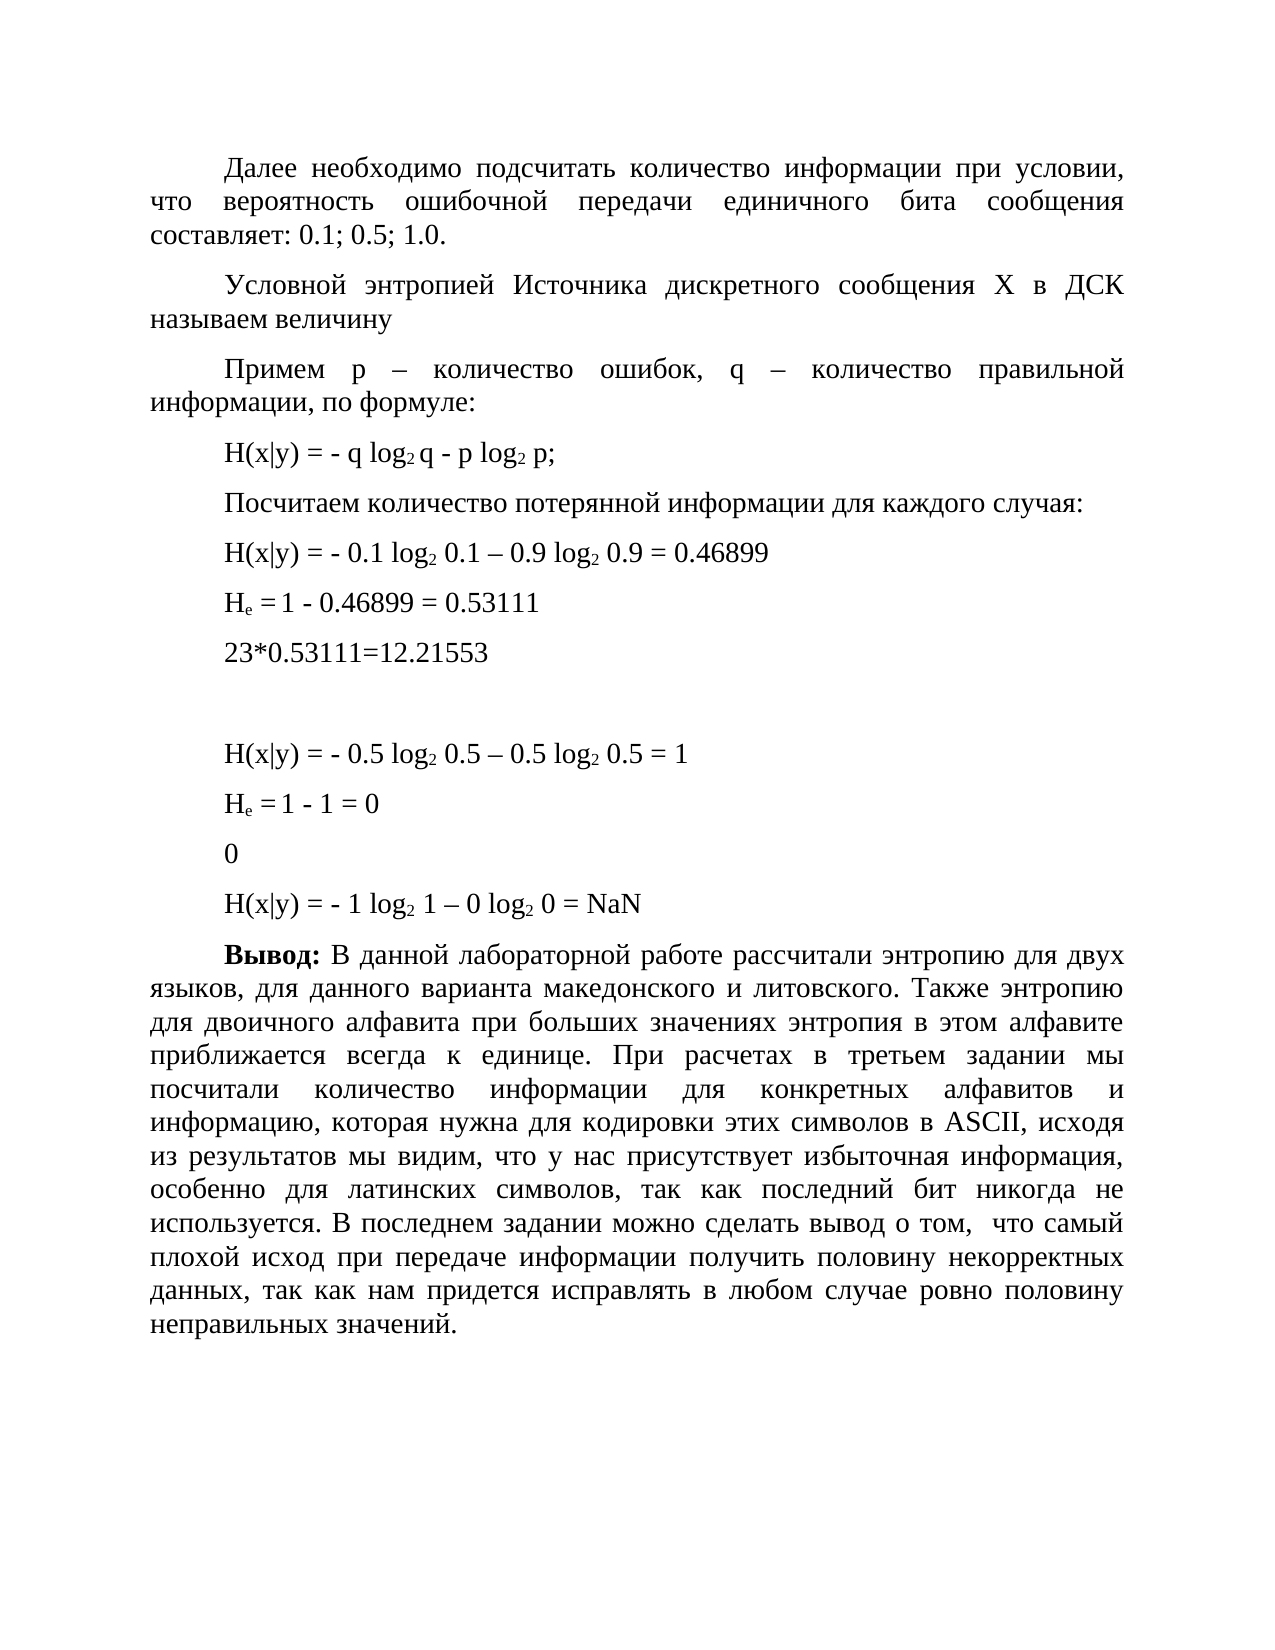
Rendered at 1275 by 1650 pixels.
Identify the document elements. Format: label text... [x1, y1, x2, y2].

text Далее необходимо подсчитать количество информации при условии, что вероятность ошибочной передачи единичного бита сообщения составляет: 0.1; 0.5; 1.0. [150, 150, 1125, 251]
text He = 1 - 1 = 0 [150, 786, 1125, 820]
text H(x|y) = - q log2 q - p log2 p; [150, 435, 1125, 468]
text H(x|y) = - 1 log2 1 – 0 log2 0 = NaN [150, 887, 1125, 920]
text Условной энтропией Источника дискретного сообщения X в ДСК называем величину [150, 267, 1125, 334]
text He = 1 - 0.46899 = 0.53111 [150, 585, 1125, 619]
text 23*0.53111=12.21553 [150, 636, 1125, 669]
text 0 [150, 836, 1125, 870]
text H(x|y) = - 0.1 log2 0.1 – 0.9 log2 0.9 = 0.46899 [150, 535, 1125, 569]
text Примем p – количество ошибок, q – количество правильной информации, по формуле: [150, 351, 1125, 418]
text H(x|y) = - 0.5 log2 0.5 – 0.5 log2 0.5 = 1 [150, 736, 1125, 769]
text Вывод: В данной лабораторной работе рассчитали энтропию для двух языков, для данного варианта македонского и литовского. Также энтропию для двоичного алфавита при больших значениях энтропия в этом алфавите приближается всегда к единице. При расчетах в третьем задании мы посчитали количество информации для конкретных алфавитов и информацию, которая нужна для кодировки этих символов в ASCII, исходя из результатов мы видим, что у нас присутствует избыточная информация, особенно для латинских символов, так как последний бит никогда не используется. В последнем задании можно сделать вывод о том, что самый плохой исход при передаче информации получить половину некорректных данных, так как нам придется исправлять в любом случае ровно половину неправильных значений. [150, 937, 1125, 1339]
text Посчитаем количество потерянной информации для каждого случая: [150, 485, 1125, 518]
